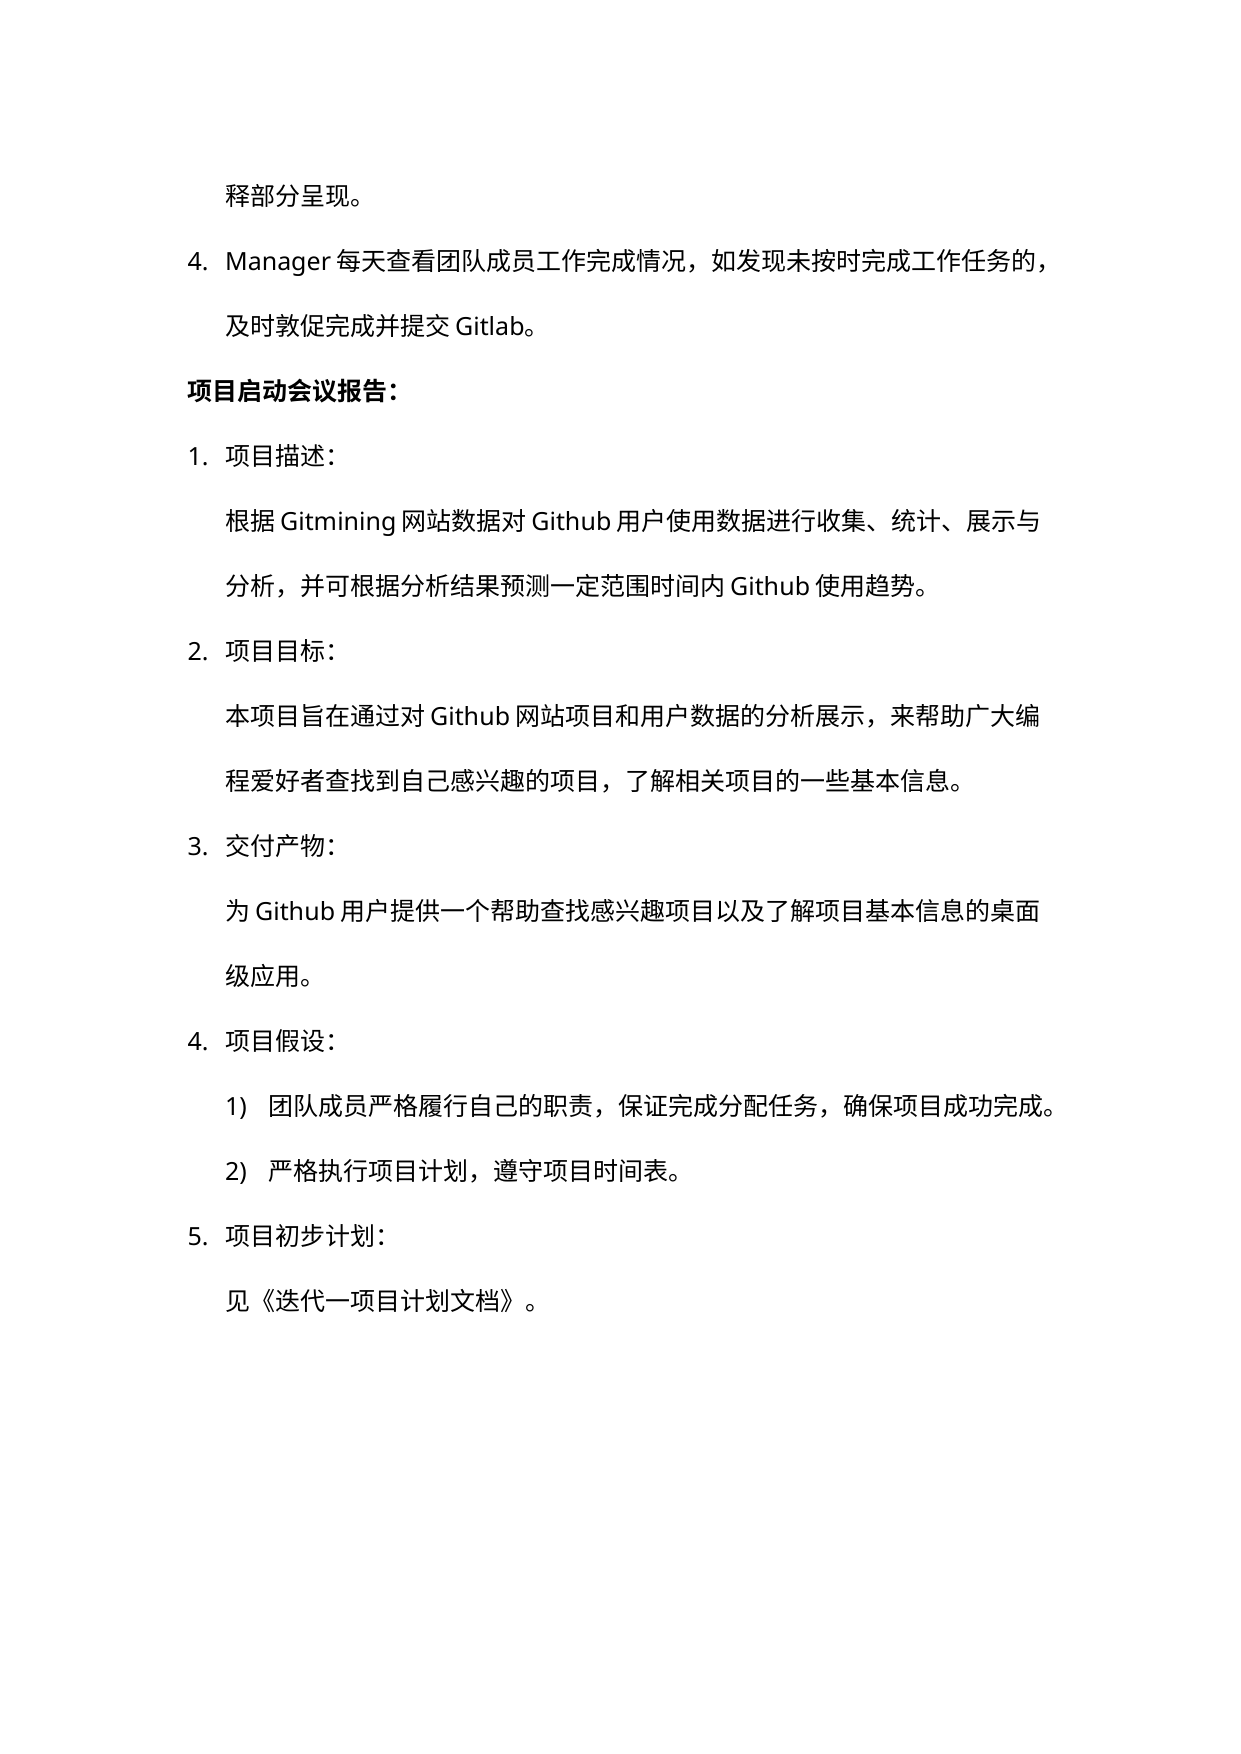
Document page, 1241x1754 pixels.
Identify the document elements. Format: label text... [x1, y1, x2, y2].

list 严格执行项目计划，遵守项目时间表。 [225, 1137, 1053, 1202]
list 团队成员严格履行自己的职责，保证完成分配任务，确保项目成功完成。 [225, 1072, 1053, 1137]
list 项目目标： [187, 617, 1053, 682]
list Manager每天查看团队成员工作完成情况，如发现未按时完成工作任务的，及时敦促完成并提交Gitlab。 [187, 227, 1053, 357]
text 见《迭代一项目计划文档》。 [225, 1267, 1053, 1332]
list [187, 162, 1053, 227]
list 交付产物： [187, 812, 1053, 877]
list 根据Gitmining网站数据对Github用户使用数据进行收集、统计、展示与分析，并可根据分析结果预测一定范围时间内Github使用趋势。 [225, 487, 1053, 617]
list 为Github用户提供一个帮助查找感兴趣项目以及了解项目基本信息的桌面级应用。 [225, 877, 1053, 1007]
list 本项目旨在通过对Github网站项目和用户数据的分析展示，来帮助广大编程爱好者查找到自己感兴趣的项目，了解相关项目的一些基本信息。 [225, 682, 1053, 812]
list 项目描述： [187, 422, 1053, 487]
list 项目假设： [187, 1007, 1053, 1072]
list 项目初步计划： [187, 1202, 1053, 1267]
text 项目启动会议报告： [187, 357, 1053, 422]
